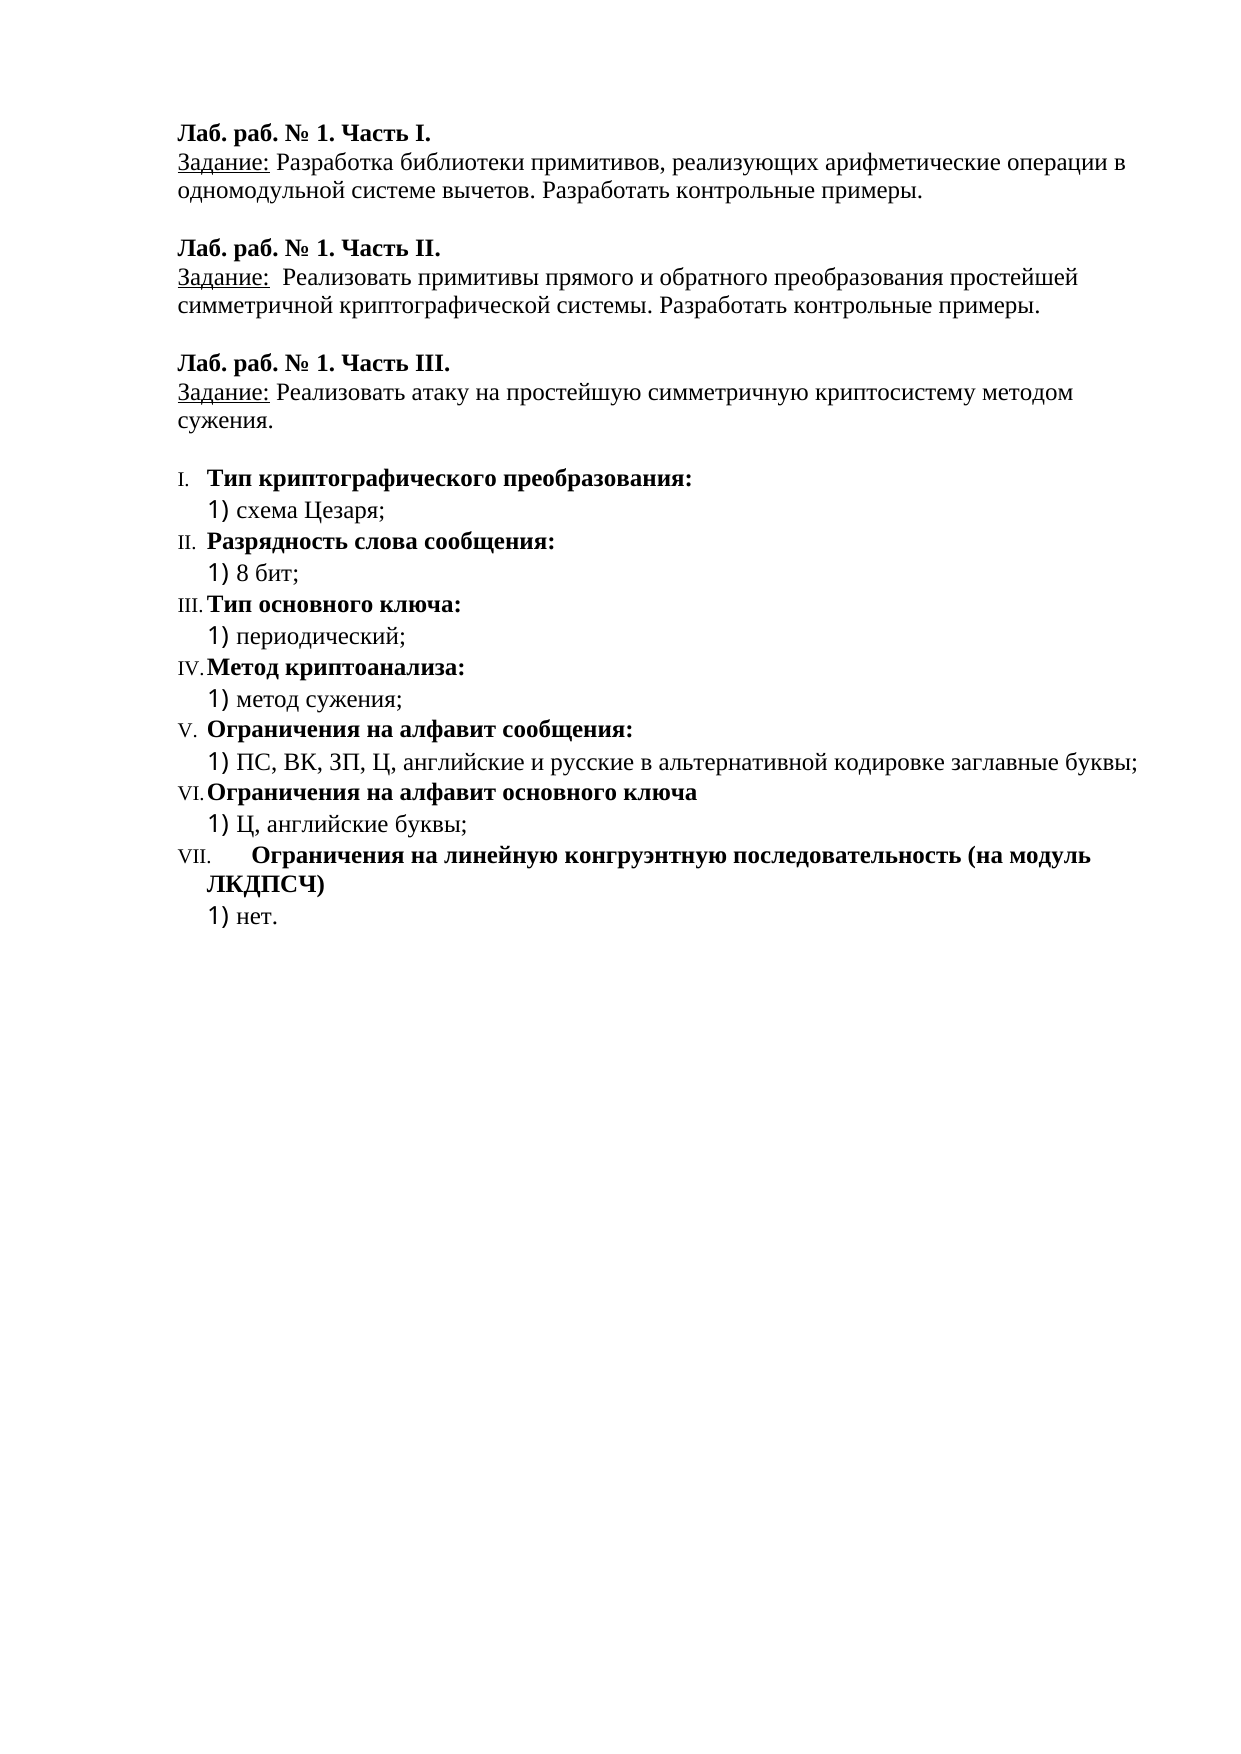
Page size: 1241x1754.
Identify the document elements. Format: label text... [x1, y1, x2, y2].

list Тип основного ключа: [177, 589, 1152, 617]
list метод сужения; [207, 680, 1152, 714]
text Задание: Реализовать атаку на простейшую симметричную криптосистему методом сужения. [177, 377, 1152, 434]
list нет. [207, 897, 1152, 932]
list 8 бит; [207, 555, 1152, 589]
text Задание: Разработка библиотеки примитивов, реализующих арифметические операции в одномодульной системе вычетов. Разработать контрольные примеры. [177, 147, 1152, 204]
list Метод криптоанализа: [177, 652, 1152, 680]
list Ц, английские буквы; [207, 806, 1152, 840]
text Задание: Реализовать примитивы прямого и обратного преобразования простейшей симметричной криптографической системы. Разработать контрольные примеры. [177, 262, 1152, 319]
list Ограничения на линейную конгруэнтную последовательность (на модуль ЛКДПСЧ) [177, 840, 1152, 897]
list Ограничения на алфавит основного ключа [177, 777, 1152, 806]
list Тип криптографического преобразования: [177, 463, 1152, 492]
list Ограничения на алфавит сообщения: [177, 714, 1152, 743]
list схема Цезаря; [207, 492, 1152, 526]
list ПС, ВК, ЗП, Ц, английские и русские в альтернативной кодировке заглавные буквы; [207, 743, 1152, 777]
text Лаб. раб. № 1. Часть III. [177, 348, 1152, 377]
text Лаб. раб. № 1. Часть I. [177, 118, 1152, 147]
list периодический; [207, 617, 1152, 652]
list Разрядность слова сообщения: [177, 526, 1152, 555]
text Лаб. раб. № 1. Часть II. [177, 233, 1152, 262]
